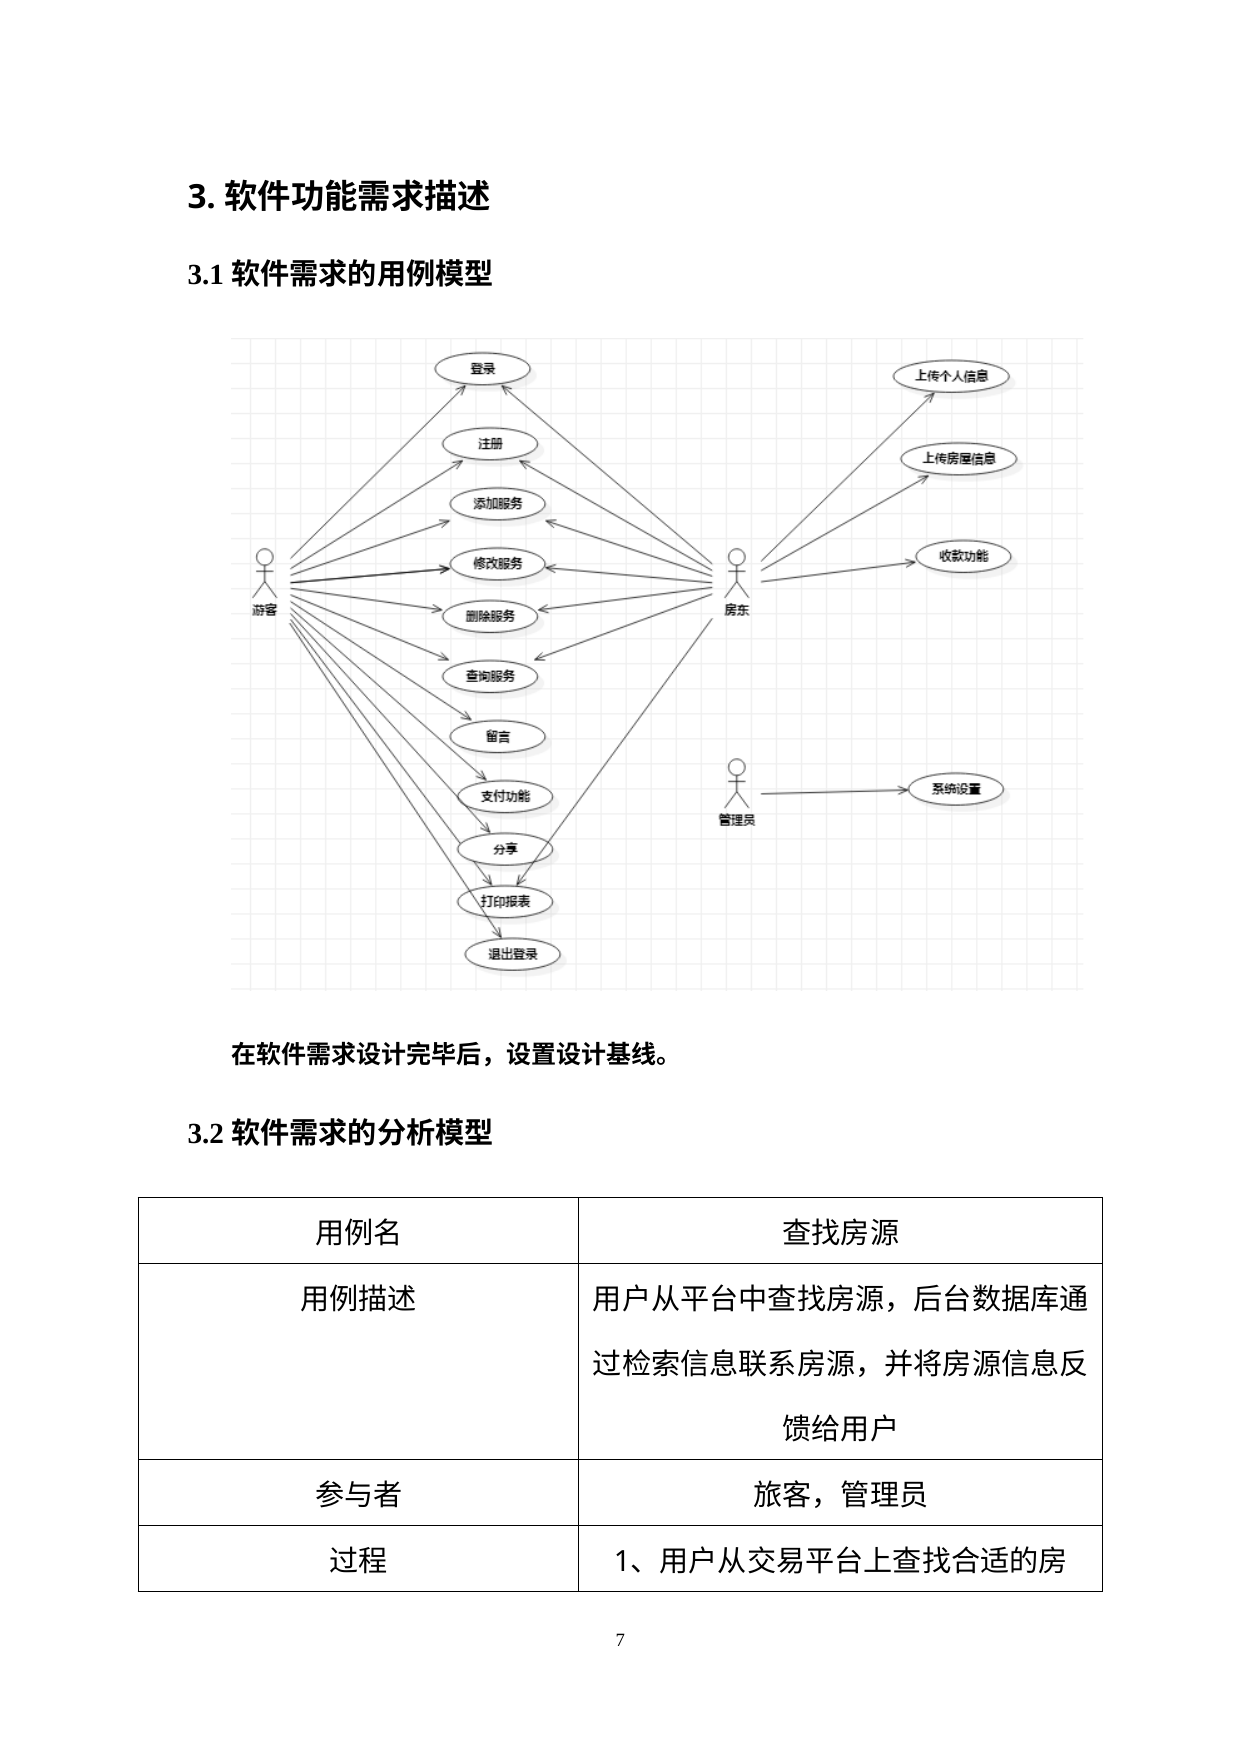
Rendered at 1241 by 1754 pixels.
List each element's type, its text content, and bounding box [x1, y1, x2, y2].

table_cell 参与者 [139, 1460, 578, 1525]
subtitle 3.1 软件需求的用例模型 [187, 239, 1053, 304]
picture [231, 338, 1084, 991]
table_cell 旅客，管理员 [579, 1460, 1102, 1525]
text 在软件需求设计完毕后，设置设计基线。 [187, 1021, 1053, 1086]
table_header 查找房源 [579, 1198, 1102, 1263]
table_header 用例名 [139, 1198, 578, 1263]
subtitle 3. 软件功能需求描述 [187, 162, 1053, 227]
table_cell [579, 1526, 1102, 1591]
table_cell 过程 [139, 1526, 578, 1591]
subtitle 3.2 软件需求的分析模型 [187, 1098, 1053, 1163]
table_cell 用例描述 [139, 1264, 578, 1459]
table_cell 用户从平台中查找房源，后台数据库通过检索信息联系房源，并将房源信息反馈给用户 [579, 1264, 1102, 1459]
